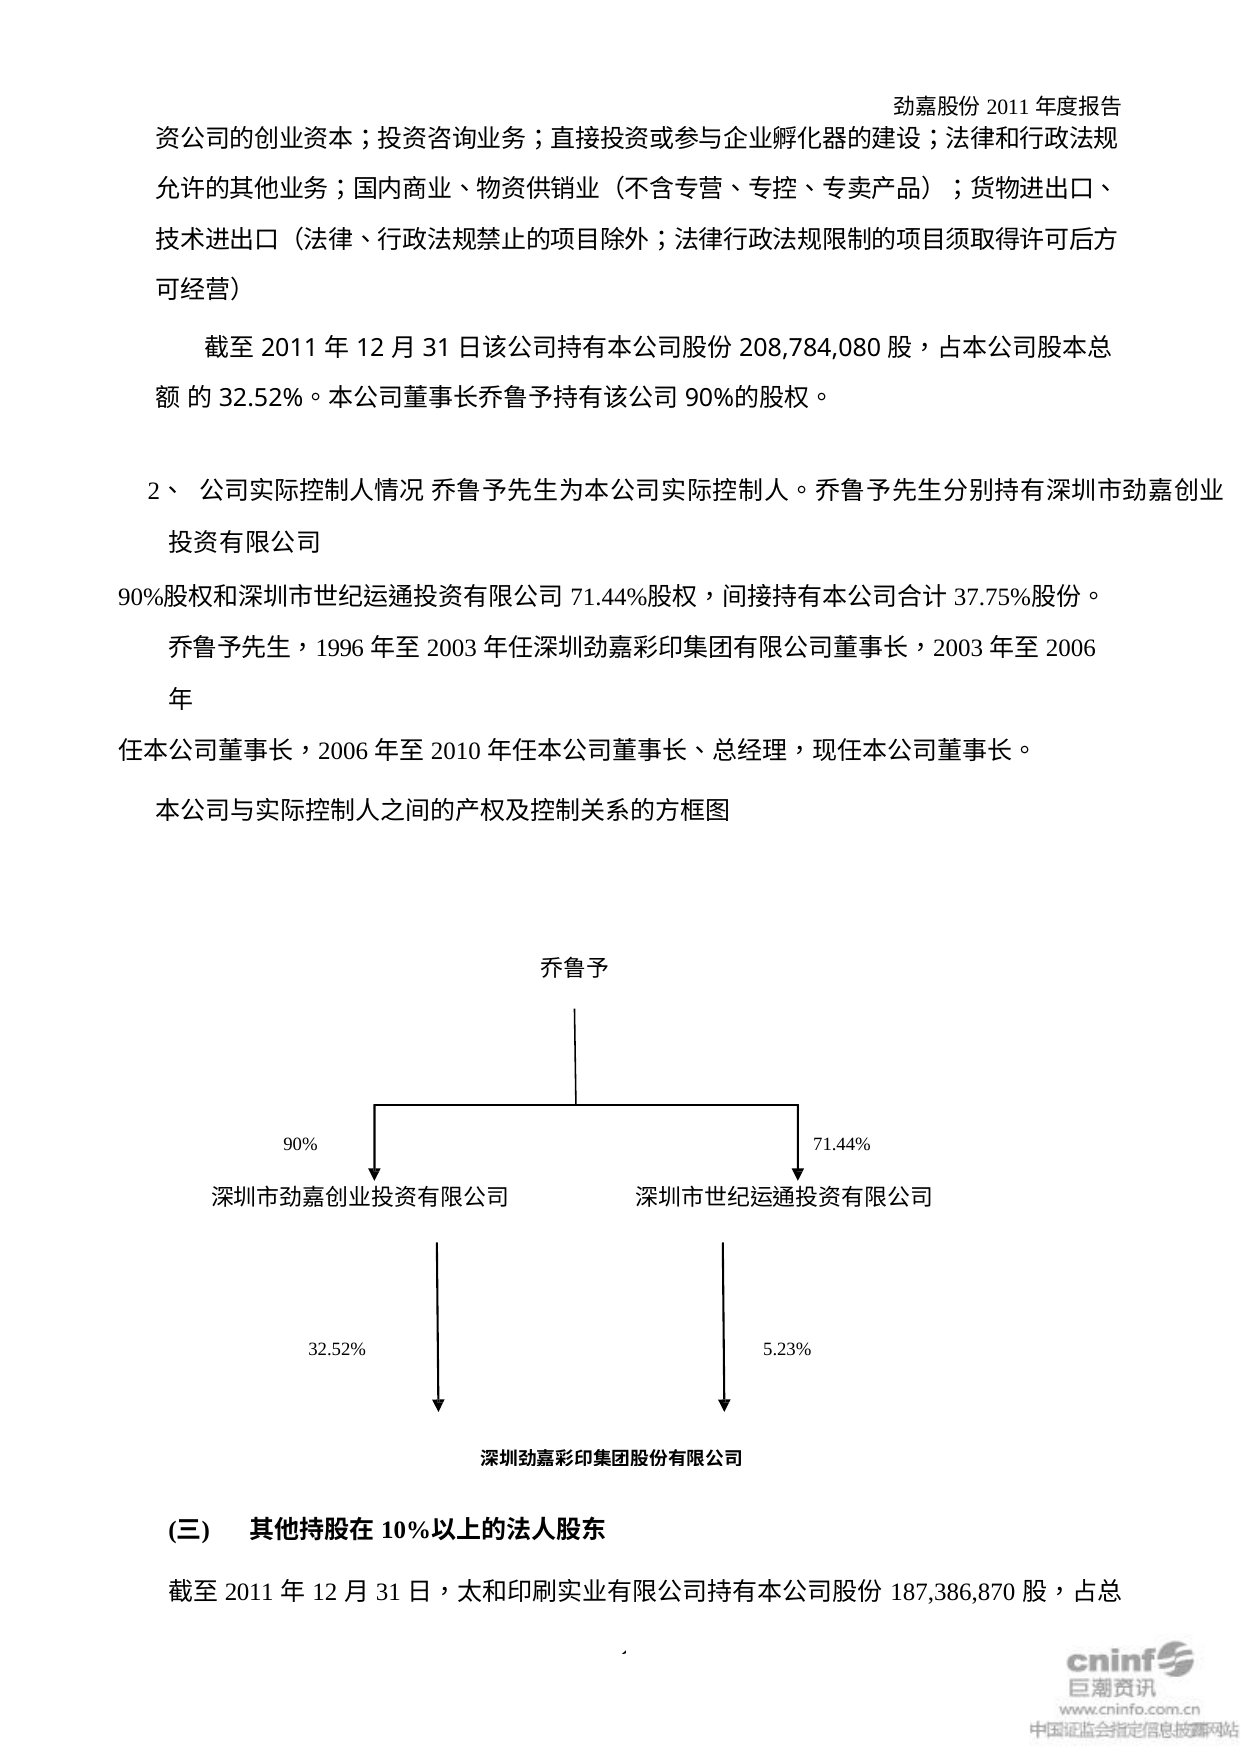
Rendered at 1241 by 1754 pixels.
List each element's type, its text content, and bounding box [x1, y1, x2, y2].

text 任本公司董事长，2006 年至 2010 年任本公司董事长、总经理，现任本公司董事长。 本公司与实际控制人之间的产权及控制关系的方框图 [118, 733, 1039, 826]
text 资公司的创业资本；投资咨询业务；直接投资或参与企业孵化器的建设；法律和行政法规 允许的其他业务；国内商业、物资供销业（不含专营、专控、专卖产品）；货物进出口、 技术进出口（法律、行政法规禁止的项目除外；法律行政法规限制的项目须取得许可后方 可经营） [156, 121, 1123, 306]
text 2、 公司实际控制人情况 乔鲁予先生为本公司实际控制人。乔鲁予先生分别持有深圳市劲嘉创业投资有限公司 [147, 473, 1240, 558]
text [118, 1574, 1122, 1608]
text 90%股权和深圳市世纪运通投资有限公司 71.44%股权，间接持有本公司合计 37.75%股份。 乔鲁予先生，1996 年至 2003 年任深圳劲嘉彩印集团有限公司董事长，2003 年至 2006 年 [118, 579, 1124, 716]
picture [1029, 1633, 1241, 1754]
text 截至 2011 年 12 月 31 日该公司持有本公司股份 208,784,080 股，占本公司股本总额 的 32.52%。本公司董事长乔鲁予持有该公司 90%的股权。 [156, 330, 1124, 414]
text 32.52% 5.23% [308, 1338, 1240, 1359]
text 90% 71.44% [283, 1133, 1240, 1155]
subtitle (三) 其他持股在 10%以上的法人股东 [168, 1512, 1240, 1546]
